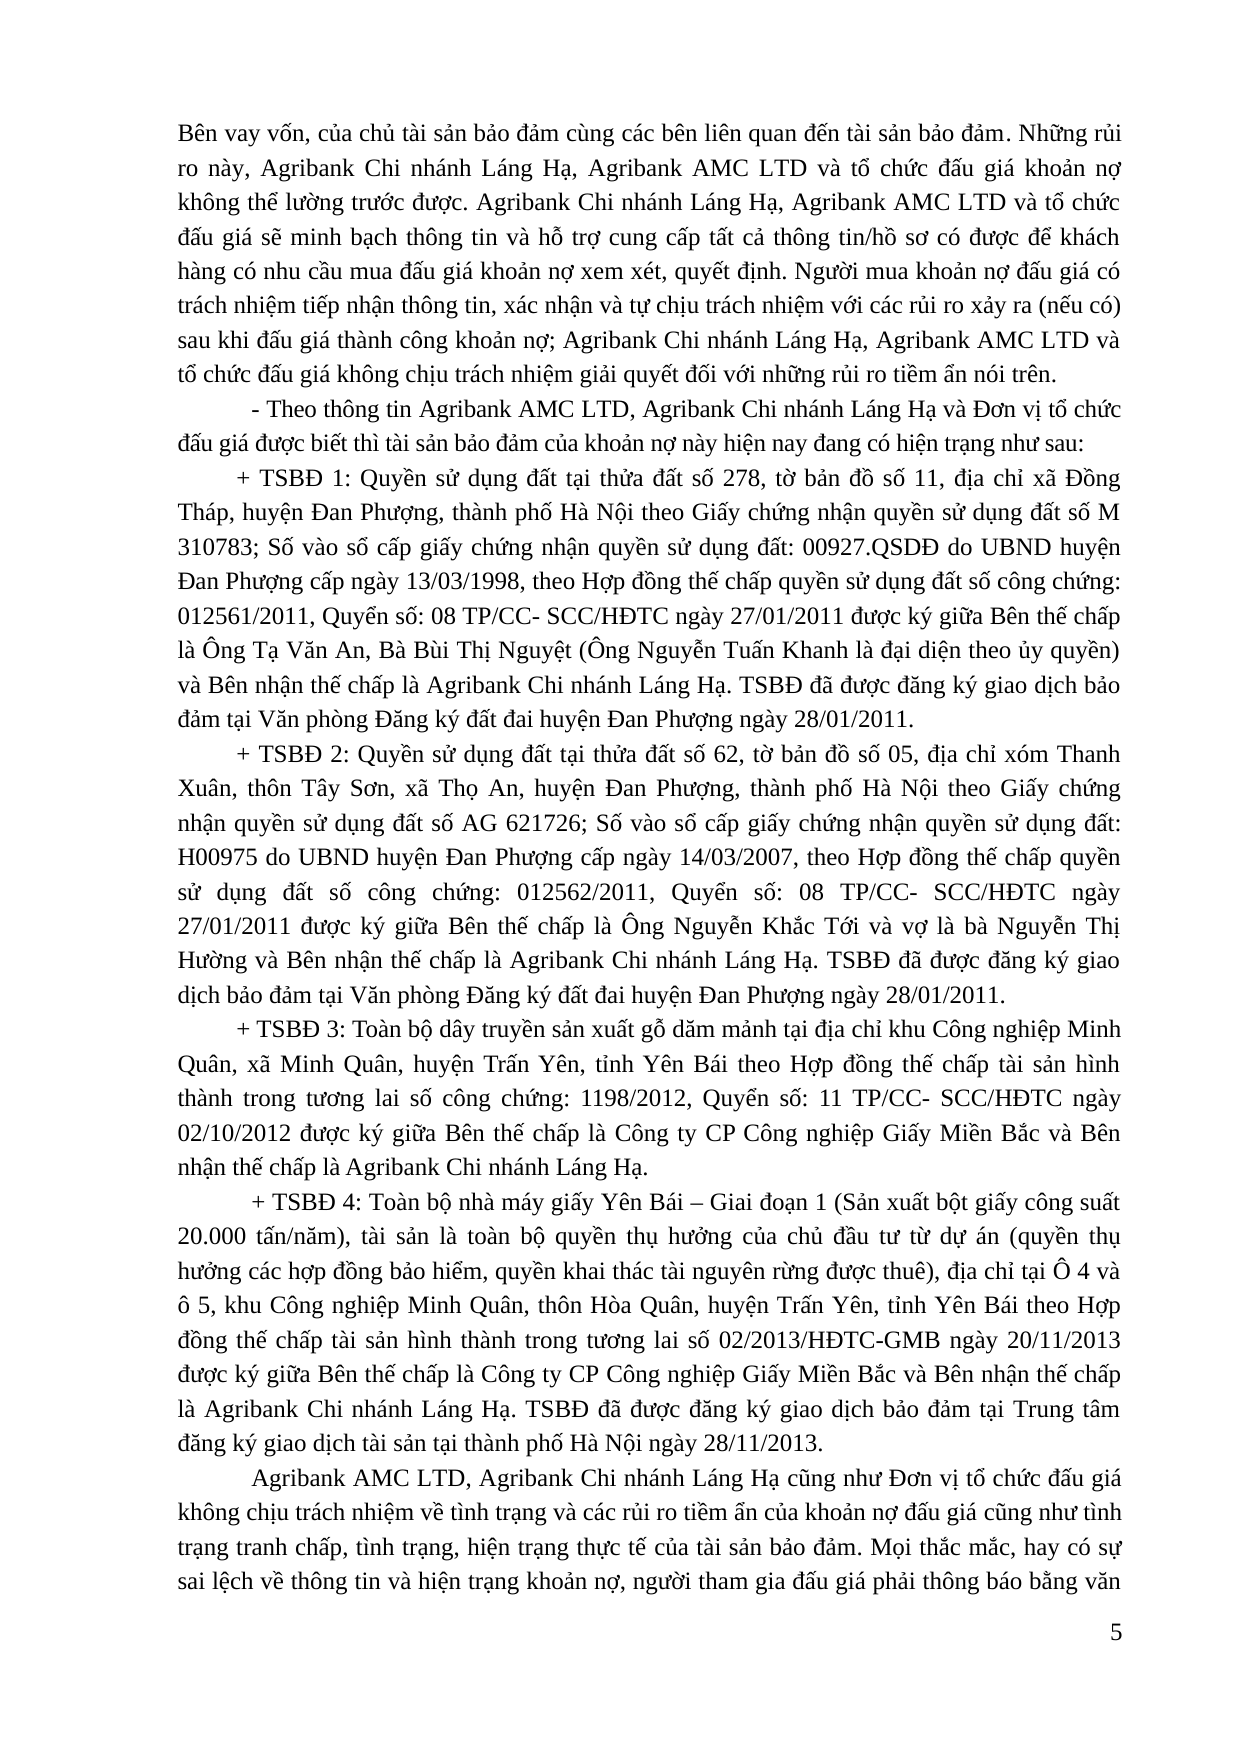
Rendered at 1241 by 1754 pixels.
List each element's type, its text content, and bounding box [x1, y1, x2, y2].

text - Theo thông tin Agribank AMC LTD, Agribank Chi nhánh Láng Hạ và Đơn vị tổ chức đấu giá được biết thì tài sản bảo đảm của khoản nợ này hiện nay đang có hiện trạng như sau: [177, 394, 1122, 457]
text + TSBĐ 3: Toàn bộ dây truyền sản xuất gỗ dăm mảnh tại địa chỉ khu Công nghiệp Minh Quân, xã Minh Quân, huyện Trấn Yên, tỉnh Yên Bái theo Hợp đồng thế chấp tài sản hình thành trong tương lai số công chứng: 1198/2012, Quyển số: 11 TP/CC- SCC/HĐTC ngày 02/10/2012 được ký giữa Bên thế chấp là Công ty CP Công nghiệp Giấy Miền Bắc và Bên nhận thế chấp là Agribank Chi nhánh Láng Hạ. [177, 1014, 1122, 1181]
text + TSBĐ 4: Toàn bộ nhà máy giấy Yên Bái – Giai đoạn 1 (Sản xuất bột giấy công suất 20.000 tấn/năm), tài sản là toàn bộ quyền thụ hưởng của chủ đầu tư từ dự án (quyền thụ hưởng các hợp đồng bảo hiểm, quyền khai thác tài nguyên rừng được thuê), địa chỉ tại Ô 4 và ô 5, khu Công nghiệp Minh Quân, thôn Hòa Quân, huyện Trấn Yên, tỉnh Yên Bái theo Hợp đồng thế chấp tài sản hình thành trong tương lai số 02/2013/HĐTC-GMB ngày 20/11/2013 được ký giữa Bên thế chấp là Công ty CP Công nghiệp Giấy Miền Bắc và Bên nhận thế chấp là Agribank Chi nhánh Láng Hạ. TSBĐ đã được đăng ký giao dịch bảo đảm tại Trung tâm đăng ký giao dịch tài sản tại thành phố Hà Nội ngày 28/11/2013. [177, 1187, 1122, 1457]
text + TSBĐ 2: Quyền sử dụng đất tại thửa đất số 62, tờ bản đồ số 05, địa chỉ xóm Thanh Xuân, thôn Tây Sơn, xã Thọ An, huyện Đan Phượng, thành phố Hà Nội theo Giấy chứng nhận quyền sử dụng đất số AG 621726; Số vào sổ cấp giấy chứng nhận quyền sử dụng đất: H00975 do UBND huyện Đan Phượng cấp ngày 14/03/2007, theo Hợp đồng thế chấp quyền sử dụng đất số công chứng: 012562/2011, Quyển số: 08 TP/CC- SCC/HĐTC ngày 27/01/2011 được ký giữa Bên thế chấp là Ông Nguyễn Khắc Tới và vợ là bà Nguyễn Thị Hường và Bên nhận thế chấp là Agribank Chi nhánh Láng Hạ. TSBĐ đã được đăng ký giao dịch bảo đảm tại Văn phòng Đăng ký đất đai huyện Đan Phượng ngày 28/01/2011. [177, 739, 1122, 1009]
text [177, 118, 1122, 388]
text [177, 1463, 1122, 1595]
text + TSBĐ 1: Quyền sử dụng đất tại thửa đất số 278, tờ bản đồ số 11, địa chỉ xã Đồng Tháp, huyện Đan Phượng, thành phố Hà Nội theo Giấy chứng nhận quyền sử dụng đất số M 310783; Số vào sổ cấp giấy chứng nhận quyền sử dụng đất: 00927.QSDĐ do UBND huyện Đan Phượng cấp ngày 13/03/1998, theo Hợp đồng thế chấp quyền sử dụng đất số công chứng: 012561/2011, Quyển số: 08 TP/CC- SCC/HĐTC ngày 27/01/2011 được ký giữa Bên thế chấp là Ông Tạ Văn An, Bà Bùi Thị Nguyệt (Ông Nguyễn Tuấn Khanh là đại diện theo ủy quyền) và Bên nhận thế chấp là Agribank Chi nhánh Láng Hạ. TSBĐ đã được đăng ký giao dịch bảo đảm tại Văn phòng Đăng ký đất đai huyện Đan Phượng ngày 28/01/2011. [177, 463, 1122, 733]
